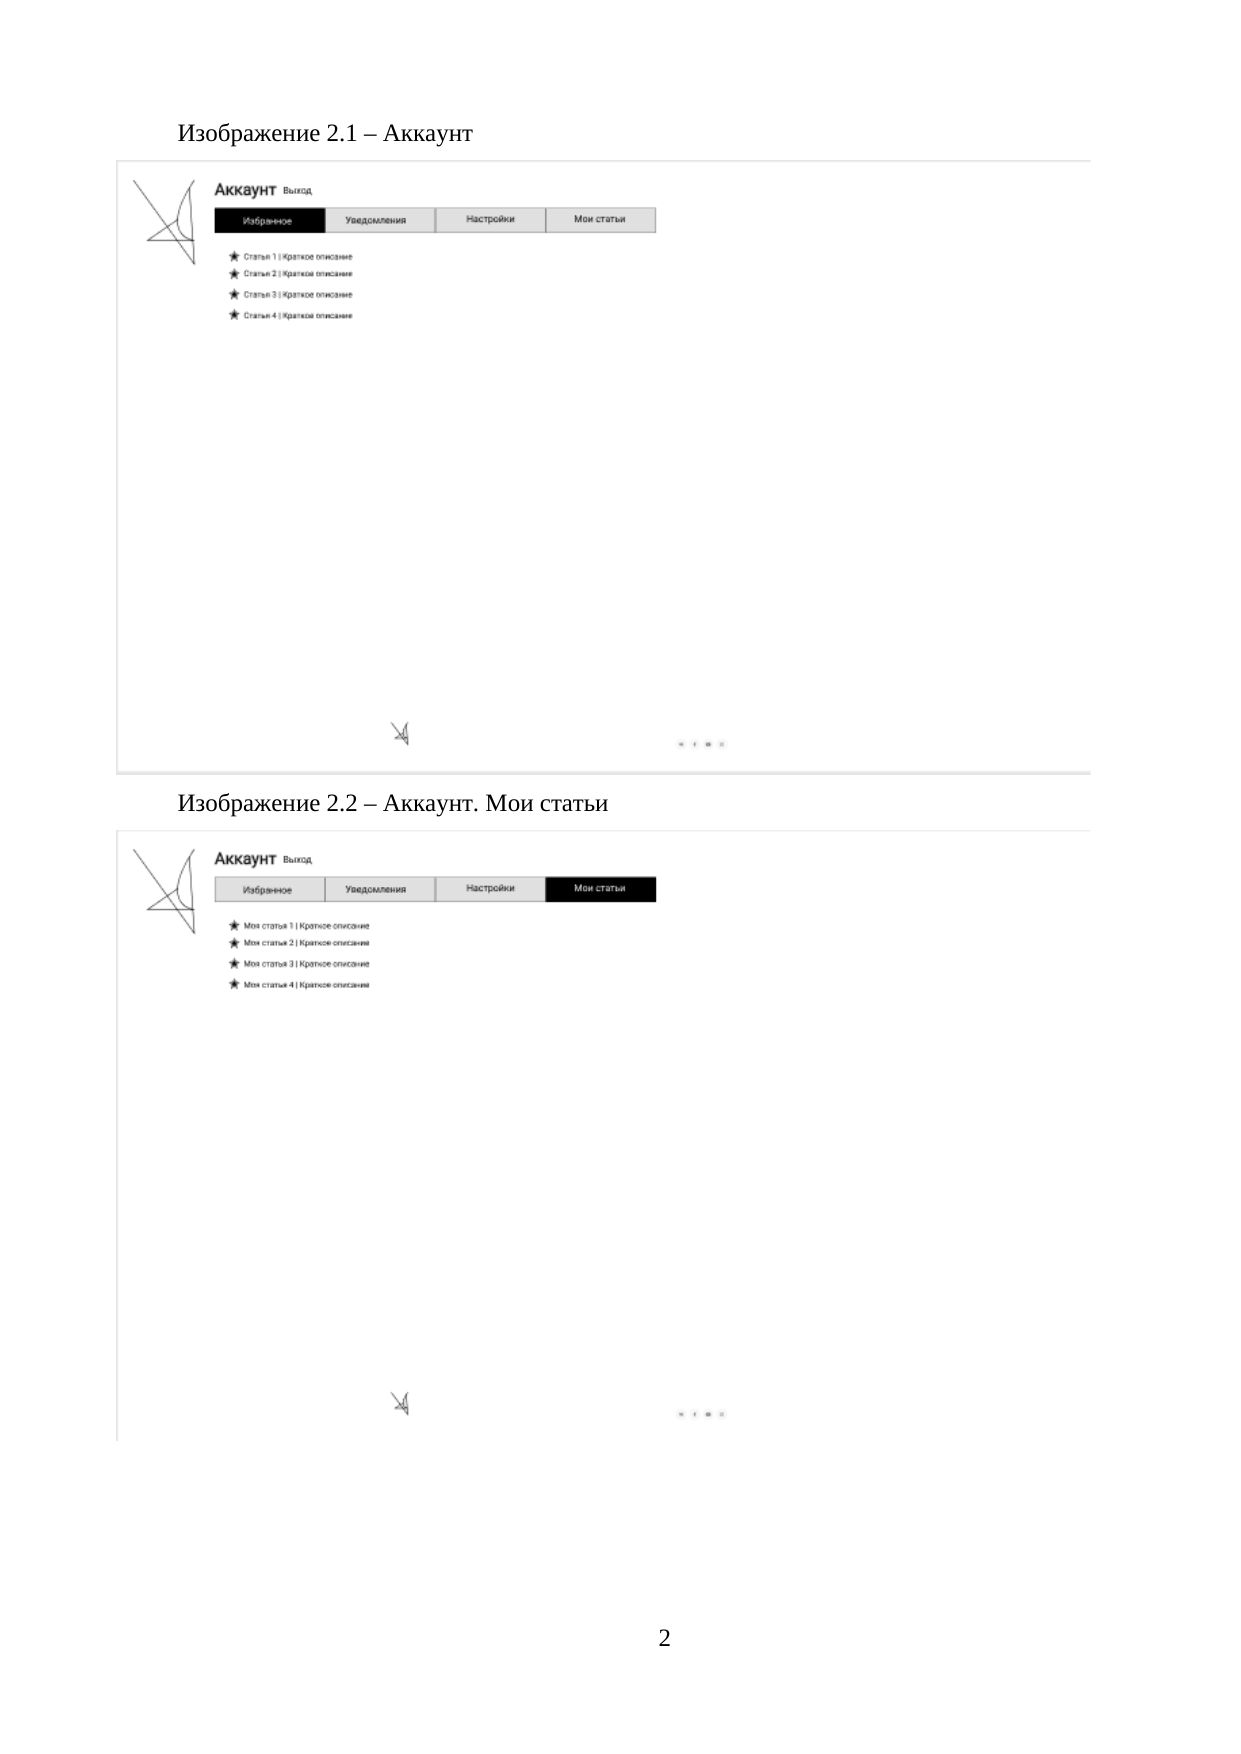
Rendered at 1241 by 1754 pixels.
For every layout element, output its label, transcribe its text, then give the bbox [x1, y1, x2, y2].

picture [116, 160, 1091, 775]
picture [116, 830, 1091, 1441]
text Изображение 2.2 – Аккаунт. Мои статьи [177, 788, 1133, 817]
text Изображение 2.1 – Аккаунт [177, 118, 1133, 147]
